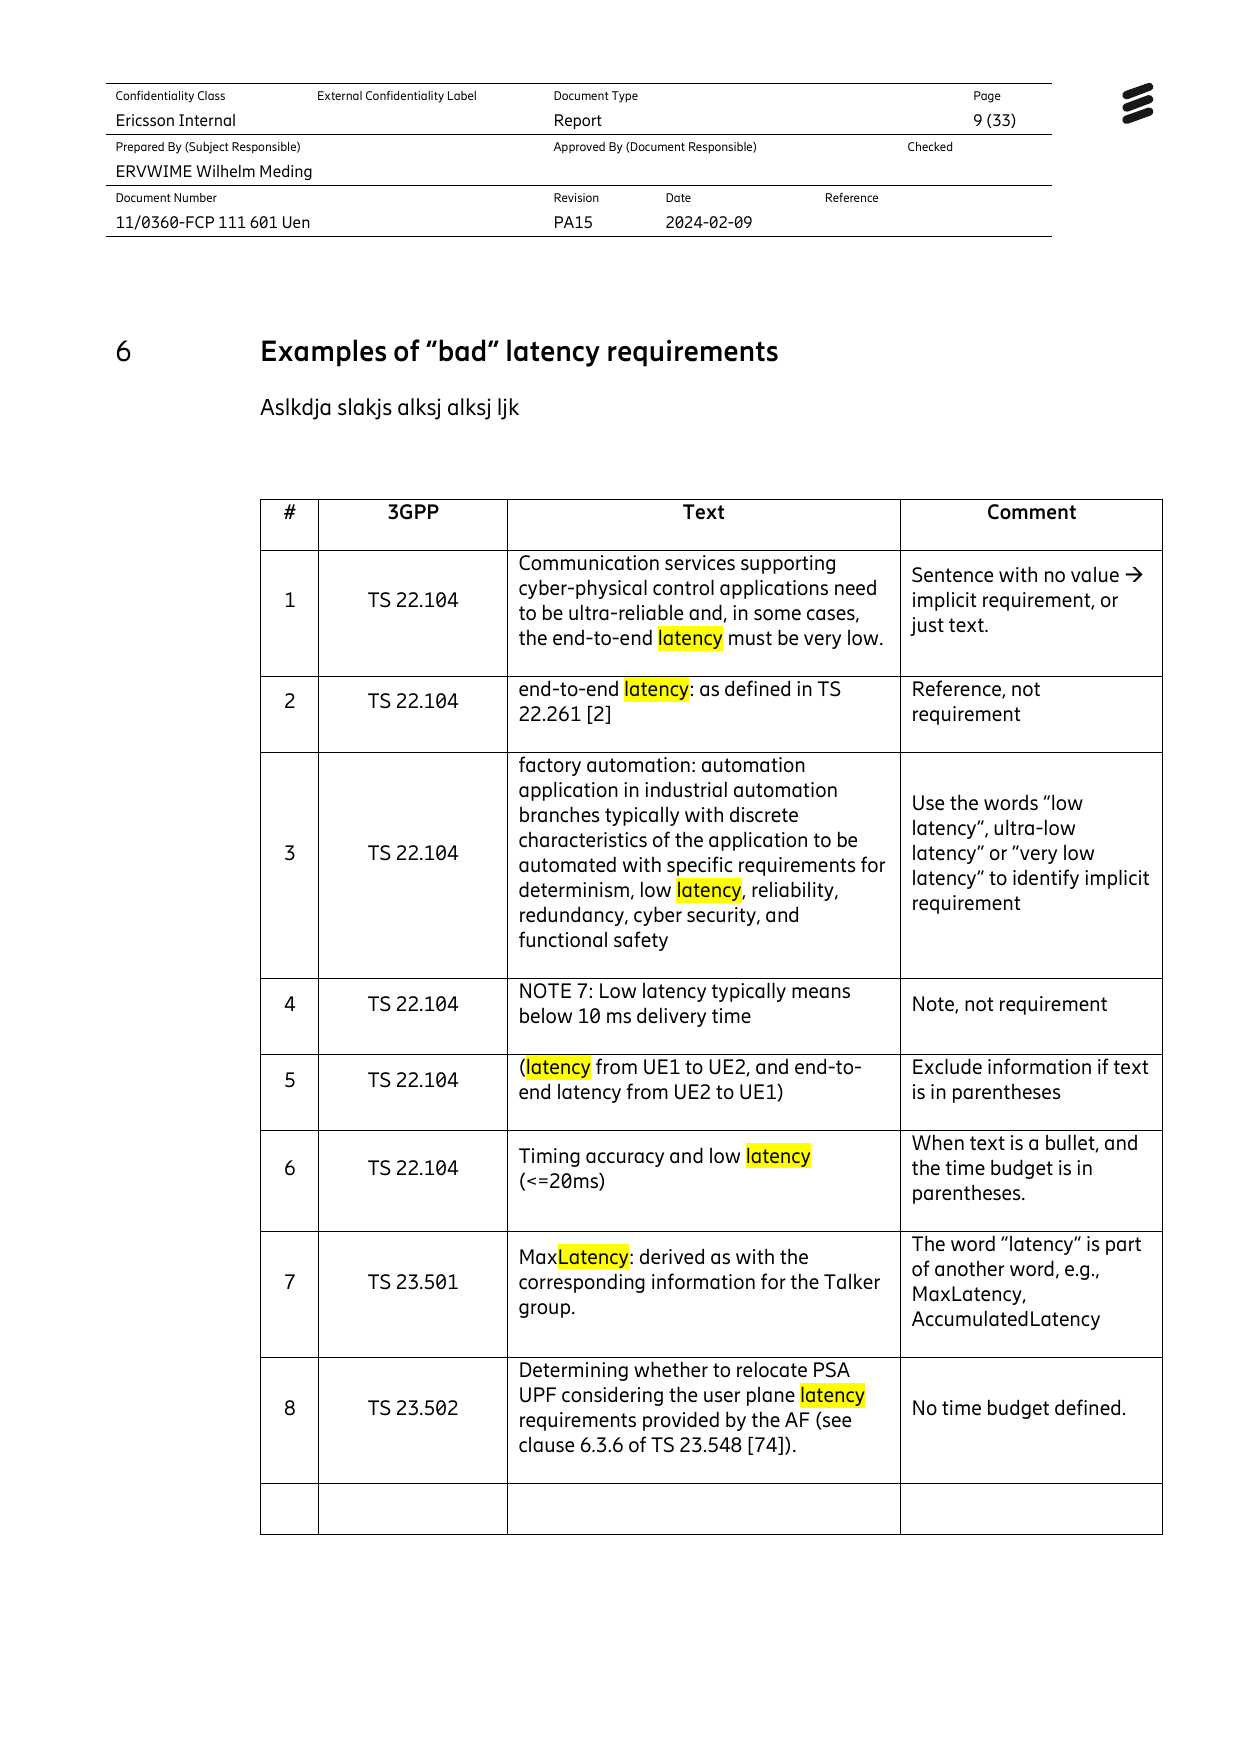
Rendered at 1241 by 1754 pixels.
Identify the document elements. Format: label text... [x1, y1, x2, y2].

table_cell [261, 1484, 318, 1534]
table_header # [261, 500, 318, 549]
table_cell 7 [261, 1232, 318, 1357]
table_cell Reference, not requirement [901, 677, 1162, 752]
table_cell TS 23.501 [319, 1232, 507, 1357]
table_cell factory automation: automation application in industrial automation branches typically with discrete characteristics of the application to be automated with specific requirements for determinism, low latency, reliability, redundancy, cyber security, and functional safety [508, 753, 900, 978]
table_cell Timing accuracy and low latency (<=20ms) [508, 1131, 900, 1231]
table_cell 4 [261, 979, 318, 1054]
table_cell Sentence with no value implicit requirement, or just text. [901, 551, 1162, 676]
table_cell 8 [261, 1358, 318, 1483]
table_cell [508, 1484, 900, 1534]
table_cell NOTE 7: Low latency typically means below 10 ms delivery time [508, 979, 900, 1054]
table_cell 3 [261, 753, 318, 978]
table_cell 6 [261, 1131, 318, 1231]
table_cell [901, 1484, 1162, 1534]
table_cell Exclude information if text is in parentheses [901, 1055, 1162, 1130]
table_header 3GPP [319, 500, 507, 549]
table_cell No time budget defined. [901, 1358, 1162, 1483]
table_cell Communication services supporting cyber-physical control applications need to be ultra-reliable and, in some cases, the end-to-end latency must be very low. [508, 551, 900, 676]
table_cell MaxLatency: derived as with the corresponding information for the Talker group. [508, 1232, 900, 1357]
table_cell Determining whether to relocate PSA UPF considering the user plane latency requirements provided by the AF (see clause 6.3.6 of TS 23.548 [74]). [508, 1358, 900, 1483]
table_cell TS 22.104 [319, 551, 507, 676]
table_cell When text is a bullet, and the time budget is in parentheses. [901, 1131, 1162, 1231]
table_cell Use the words “low latency”, ultra-low latency” or “very low latency” to identify implicit requirement [901, 753, 1162, 978]
table_cell [319, 1484, 507, 1534]
table_cell Note, not requirement [901, 979, 1162, 1054]
table_cell TS 22.104 [319, 979, 507, 1054]
table_cell TS 22.104 [319, 1131, 507, 1231]
table_cell (latency from UE1 to UE2, and end-to-end latency from UE2 to UE1) [508, 1055, 900, 1130]
table_cell TS 23.502 [319, 1358, 507, 1483]
table_cell 5 [261, 1055, 318, 1130]
table_cell end-to-end latency: as defined in TS 22.261 [2] [508, 677, 900, 752]
table_cell TS 22.104 [319, 1055, 507, 1130]
table_header Text [508, 500, 900, 549]
table_header Comment [901, 500, 1162, 549]
table_cell The word “latency” is part of another word, e.g., MaxLatency, AccumulatedLatency [901, 1232, 1162, 1357]
table_cell 1 [261, 551, 318, 676]
table_cell TS 22.104 [319, 677, 507, 752]
table_cell TS 22.104 [319, 753, 507, 978]
subtitle Examples of “bad” latency requirements [115, 333, 1163, 368]
table_cell 2 [261, 677, 318, 752]
text Aslkdja slakjs alksj alksj ljk [260, 393, 1163, 421]
